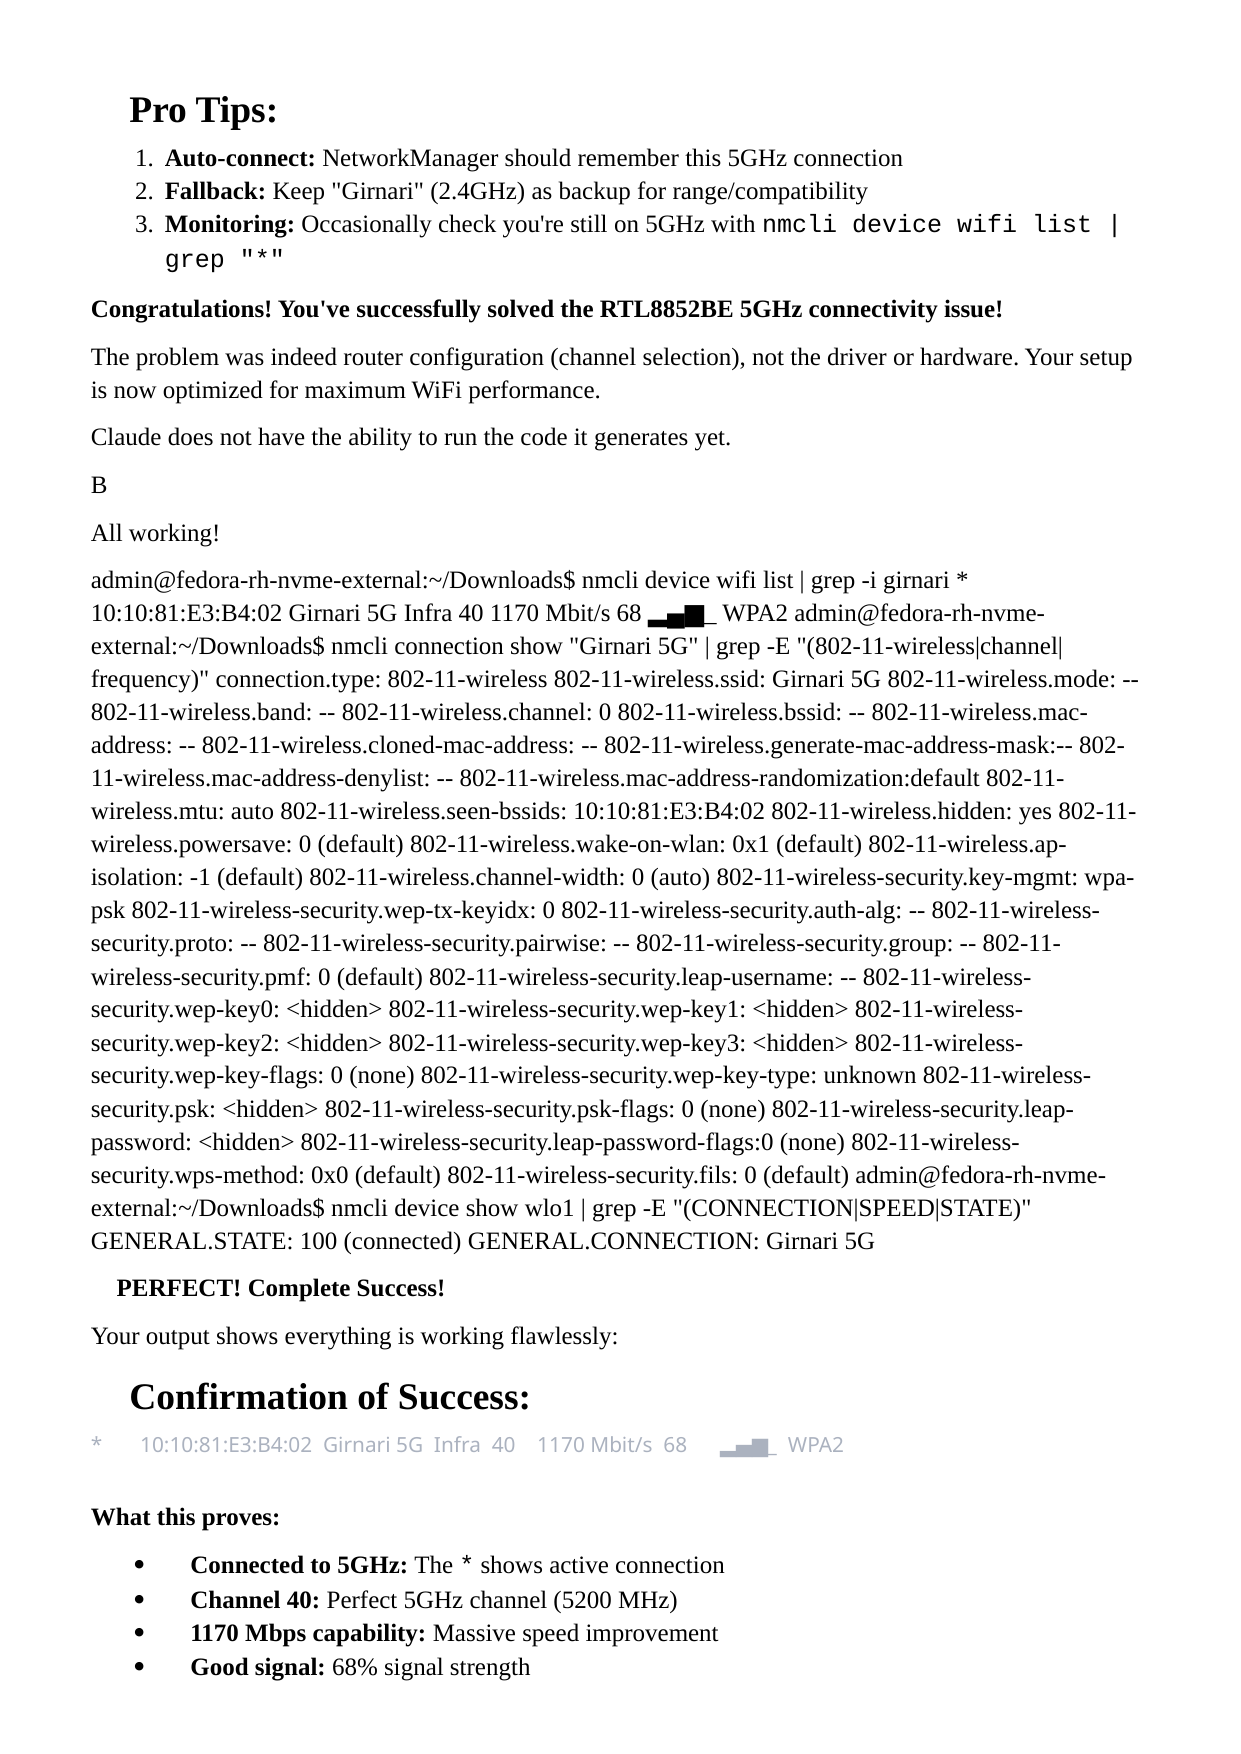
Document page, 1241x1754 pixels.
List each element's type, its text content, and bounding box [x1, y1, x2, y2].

text Congratulations! You've successfully solved the RTL8852BE 5GHz connectivity issue! 🎊 [91, 294, 1146, 323]
list ✅ Good signal: 68% signal strength [135, 1652, 1146, 1680]
text * 10:10:81:E3:B4:02 Girnari 5G Infra 40 1170 Mbit/s 68 ▂▄▆_ WPA2 [91, 1430, 1146, 1459]
text 🎉 PERFECT! Complete Success! [91, 1273, 1146, 1302]
text All working! [91, 518, 1146, 546]
text Claude does not have the ability to run the code it generates yet. [91, 422, 1146, 451]
list ✅ 1170 Mbps capability: Massive speed improvement [135, 1618, 1146, 1647]
list Fallback: Keep "Girnari" (2.4GHz) as backup for range/compatibility [135, 176, 1146, 205]
subtitle ✅ Confirmation of Success: [91, 1375, 1146, 1418]
list Monitoring: Occasionally check you're still on 5GHz with nmcli device wifi list | grep "*" [135, 209, 1146, 275]
list ✅ Channel 40: Perfect 5GHz channel (5200 MHz) [135, 1586, 1146, 1614]
list Auto-connect: NetworkManager should remember this 5GHz connection [135, 143, 1146, 172]
text What this proves: [91, 1502, 1146, 1531]
text The problem was indeed router configuration (channel selection), not the driver or hardware. Your setup is now optimized for maximum WiFi performance. [91, 342, 1146, 404]
subtitle 💡 Pro Tips: [91, 87, 1146, 131]
text B [91, 470, 1146, 499]
text admin@fedora-rh-nvme-external:~/Downloads$ nmcli device wifi list | grep -i girnari * 10:10:81:E3:B4:02 Girnari 5G Infra 40 1170 Mbit/s 68 ▂▄▆_ WPA2 admin@fedora-rh-nvme-external:~/Downloads$ nmcli connection show "Girnari 5G" | grep -E "(802-11-wireless|channel|frequency)" connection.type: 802-11-wireless 802-11-wireless.ssid: Girnari 5G 802-11-wireless.mode: -- 802-11-wireless.band: -- 802-11-wireless.channel: 0 802-11-wireless.bssid: -- 802-11-wireless.mac-address: -- 802-11-wireless.cloned-mac-address: -- 802-11-wireless.generate-mac-address-mask:-- 802-11-wireless.mac-address-denylist: -- 802-11-wireless.mac-address-randomization:default 802-11-wireless.mtu: auto 802-11-wireless.seen-bssids: 10:10:81:E3:B4:02 802-11-wireless.hidden: yes 802-11-wireless.powersave: 0 (default) 802-11-wireless.wake-on-wlan: 0x1 (default) 802-11-wireless.ap-isolation: -1 (default) 802-11-wireless.channel-width: 0 (auto) 802-11-wireless-security.key-mgmt: wpa-psk 802-11-wireless-security.wep-tx-keyidx: 0 802-11-wireless-security.auth-alg: -- 802-11-wireless-security.proto: -- 802-11-wireless-security.pairwise: -- 802-11-wireless-security.group: -- 802-11-wireless-security.pmf: 0 (default) 802-11-wireless-security.leap-username: -- 802-11-wireless-security.wep-key0: <hidden> 802-11-wireless-security.wep-key1: <hidden> 802-11-wireless-security.wep-key2: <hidden> 802-11-wireless-security.wep-key3: <hidden> 802-11-wireless-security.wep-key-flags: 0 (none) 802-11-wireless-security.wep-key-type: unknown 802-11-wireless-security.psk: <hidden> 802-11-wireless-security.psk-flags: 0 (none) 802-11-wireless-security.leap-password: <hidden> 802-11-wireless-security.leap-password-flags:0 (none) 802-11-wireless-security.wps-method: 0x0 (default) 802-11-wireless-security.fils: 0 (default) admin@fedora-rh-nvme-external:~/Downloads$ nmcli device show wlo1 | grep -E "(CONNECTION|SPEED|STATE)" GENERAL.STATE: 100 (connected) GENERAL.CONNECTION: Girnari 5G [91, 565, 1146, 1254]
text Your output shows everything is working flawlessly: [91, 1321, 1146, 1350]
list ✅ Connected to 5GHz: The * shows active connection [135, 1550, 1146, 1581]
